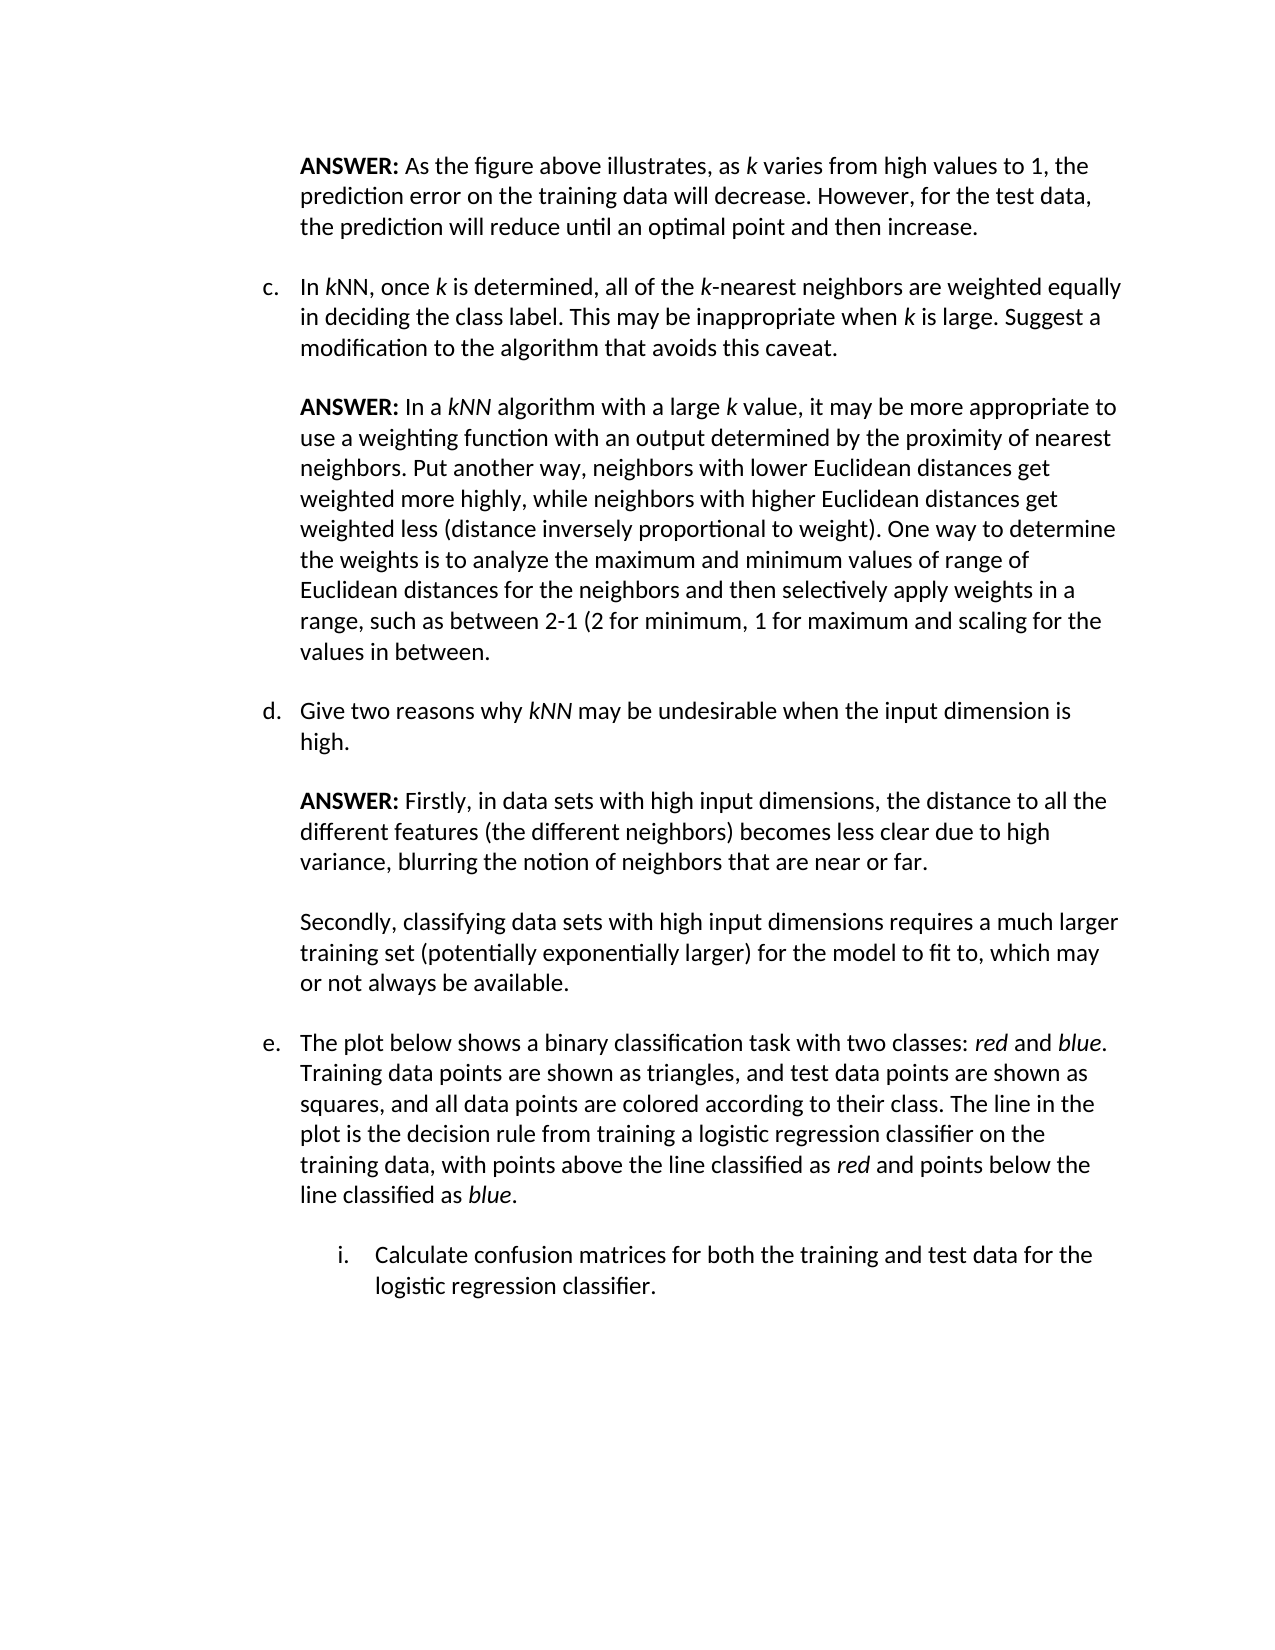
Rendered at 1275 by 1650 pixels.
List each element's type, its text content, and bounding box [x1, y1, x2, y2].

text ANSWER: Firstly, in data sets with high input dimensions, the distance to all the different features (the different neighbors) becomes less clear due to high variance, blurring the notion of neighbors that are near or far. [300, 786, 1125, 877]
list The plot below shows a binary classification task with two classes: red and blue. Training data points are shown as triangles, and test data points are shown as squares, and all data points are colored according to their class. The line in the plot is the decision rule from training a logistic regression classifier on the training data, with points above the line classified as red and points below the line classified as blue. [262, 1027, 1125, 1210]
text ANSWER: As the figure above illustrates, as k varies from high values to 1, the prediction error on the training data will decrease. However, for the test data, the prediction will reduce until an optimal point and then increase. [300, 150, 1125, 242]
list Give two reasons why kNN may be undesirable when the input dimension is high. [262, 695, 1125, 756]
list Calculate confusion matrices for both the training and test data for the logistic regression classifier. [337, 1239, 1125, 1300]
text ANSWER: In a kNN algorithm with a large k value, it may be more appropriate to use a weighting function with an output determined by the proximity of nearest neighbors. Put another way, neighbors with lower Euclidean distances get weighted more highly, while neighbors with higher Euclidean distances get weighted less (distance inversely proportional to weight). One way to determine the weights is to analyze the maximum and minimum values of range of Euclidean distances for the neighbors and then selectively apply weights in a range, such as between 2-1 (2 for minimum, 1 for maximum and scaling for the values in between. [300, 391, 1125, 666]
text Secondly, classifying data sets with high input dimensions requires a much larger training set (potentially exponentially larger) for the model to fit to, which may or not always be available. [300, 906, 1125, 998]
list In kNN, once k is determined, all of the k-nearest neighbors are weighted equally in deciding the class label. This may be inappropriate when k is large. Suggest a modification to the algorithm that avoids this caveat. [262, 271, 1125, 362]
